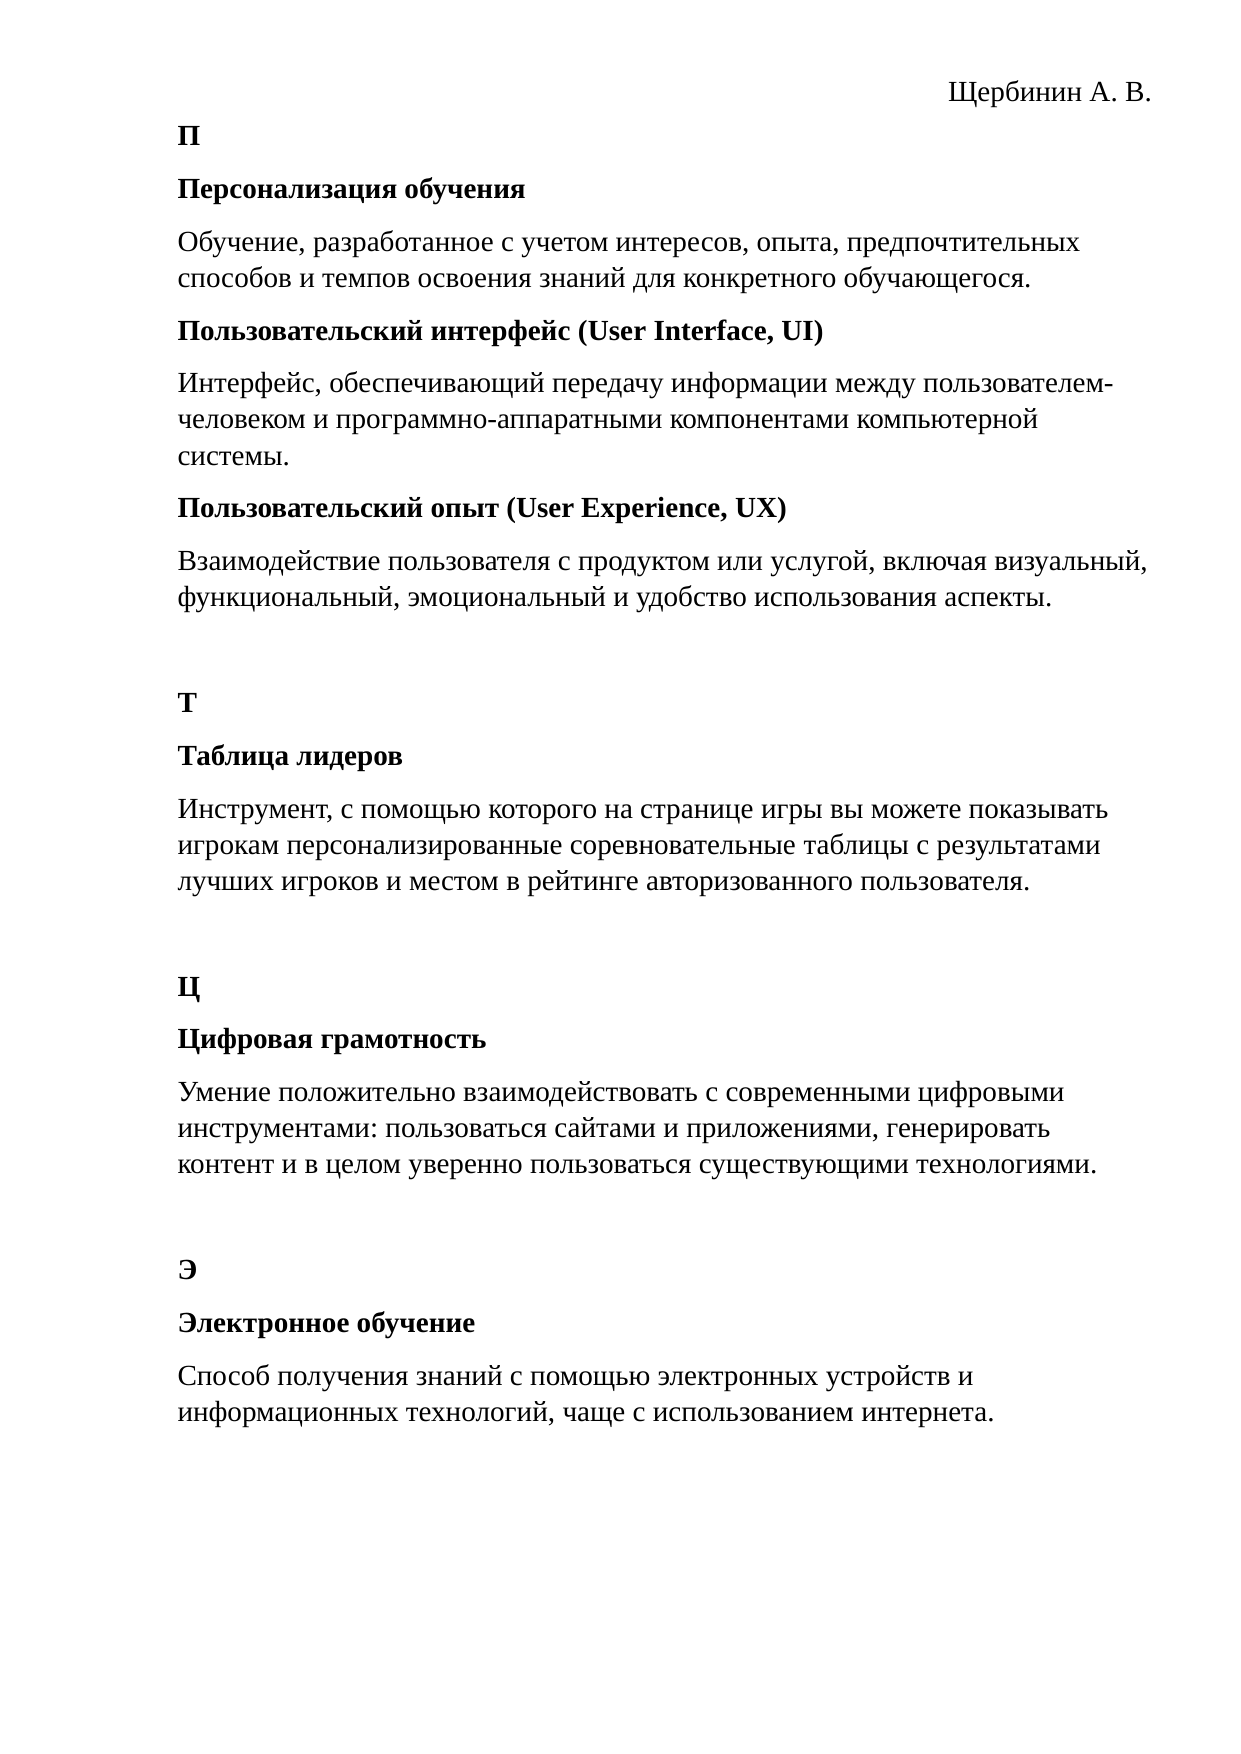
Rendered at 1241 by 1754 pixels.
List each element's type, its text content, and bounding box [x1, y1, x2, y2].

text Персонализация обучения [177, 171, 1152, 204]
text Т [177, 685, 1152, 719]
text Электронное обучение [177, 1305, 1152, 1339]
text Умение положительно взаимодействовать с современными цифровыми инструментами: пользоваться сайтами и приложениями, генерировать контент и в целом уверенно пользоваться существующими технологиями. [177, 1074, 1152, 1180]
text Пользовательский опыт (User Experience, UX) [177, 491, 1152, 524]
text Инструмент, с помощью которого на странице игры вы можете показывать игрокам персонализированные соревновательные таблицы с результатами лучших игроков и местом в рейтинге авторизованного пользователя. [177, 791, 1152, 897]
text Цифровая грамотность [177, 1022, 1152, 1055]
text Пользовательский интерфейс (User Interface, UI) [177, 313, 1152, 346]
text Взаимодействие пользователя с продуктом или услугой, включая визуальный, функциональный, эмоциональный и удобство использования аспекты. [177, 543, 1152, 613]
text Таблица лидеров [177, 738, 1152, 772]
text Способ получения знаний с помощью электронных устройств и информационных технологий, чаще с использованием интернета. [177, 1358, 1152, 1428]
text П [177, 118, 1152, 152]
text Обучение, разработанное с учетом интересов, опыта, предпочтительных способов и темпов освоения знаний для конкретного обучающегося. [177, 224, 1152, 293]
text Э [177, 1252, 1152, 1286]
text Ц [177, 969, 1152, 1002]
text Интерфейс, обеспечивающий передачу информации между пользователем-человеком и программно-аппаратными компонентами компьютерной системы. [177, 366, 1152, 471]
